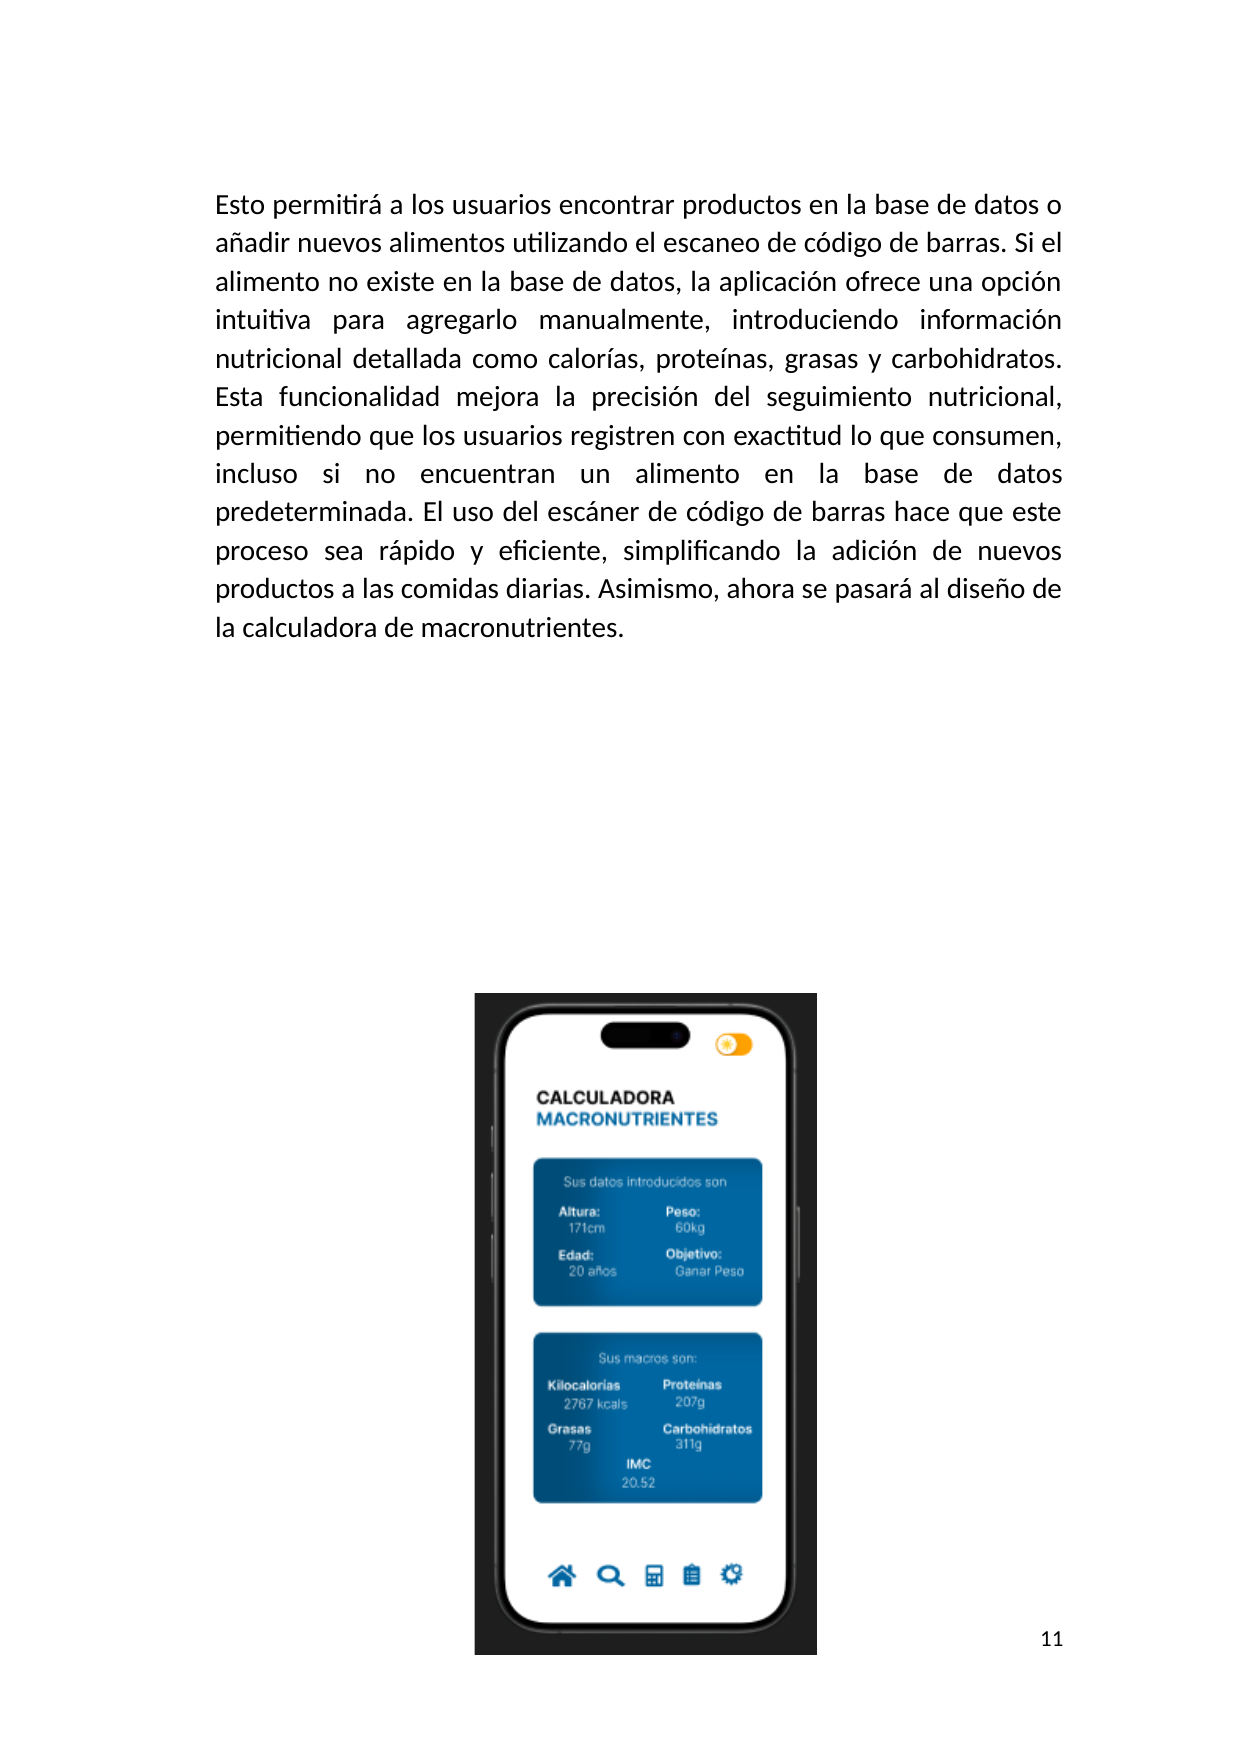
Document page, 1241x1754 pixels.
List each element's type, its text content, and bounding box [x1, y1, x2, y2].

picture [473, 1328, 820, 1655]
text Esto permitirá a los usuarios encontrar productos en la base de datos o añadir nuevos alimentos utilizando el escaneo de código de barras. Si el alimento no existe en la base de datos, la aplicación ofrece una opción intuitiva para agregarlo manualmente, introduciendo información nutricional detallada como calorías, proteínas, grasas y carbohidratos. Esta funcionalidad mejora la precisión del seguimiento nutricional, permitiendo que los usuarios registren con exactitud lo que consumen, incluso si no encuentran un alimento en la base de datos predeterminada. El uso del escáner de código de barras hace que este proceso sea rápido y eficiente, simplificando la adición de nuevos productos a las comidas diarias. Asimismo, ahora se pasará al diseño de la calculadora de macronutrientes. [215, 186, 1063, 644]
